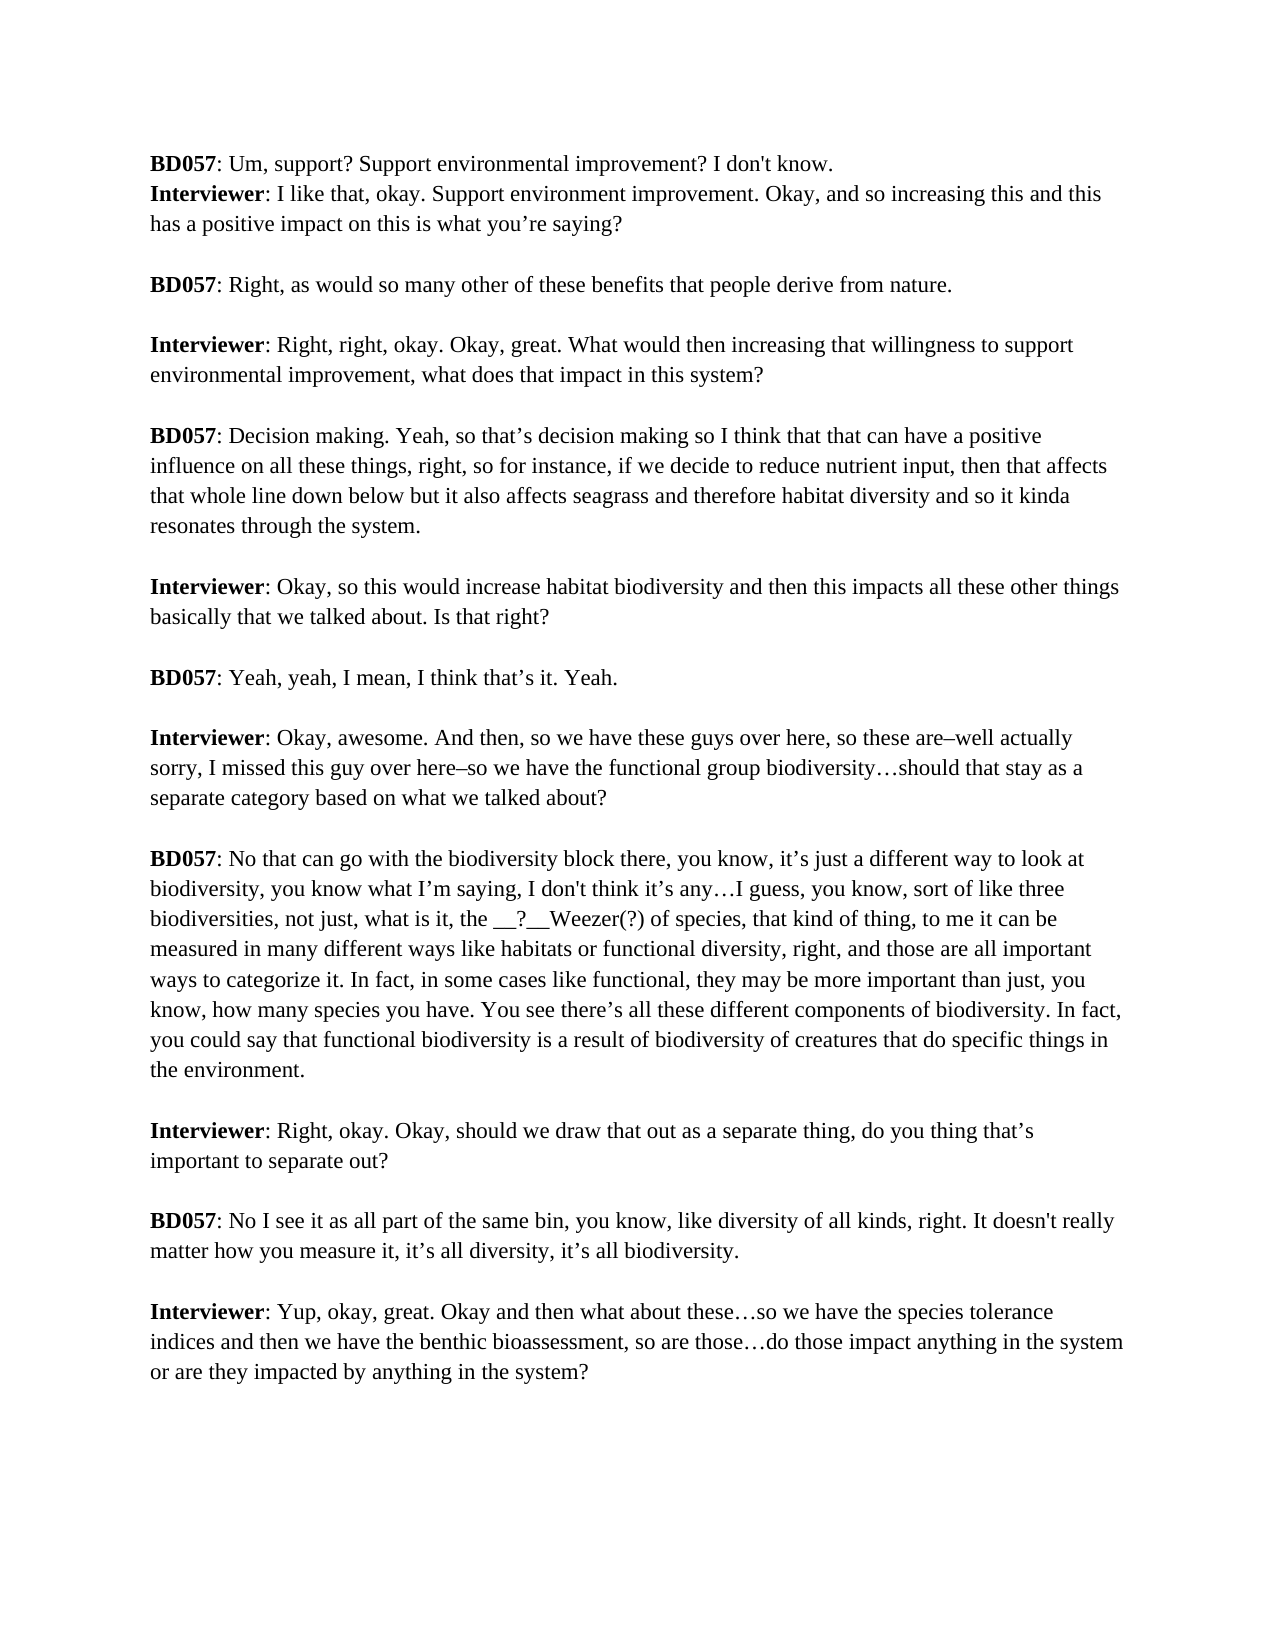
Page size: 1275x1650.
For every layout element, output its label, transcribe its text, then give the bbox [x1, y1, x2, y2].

text BD057: Yeah, yeah, I mean, I think that’s it. Yeah. [150, 663, 1125, 690]
text Interviewer: Yup, okay, great. Okay and then what about these…so we have the species tolerance indices and then we have the benthic bioassessment, so are those…do those impact anything in the system or are they impacted by anything in the system? [150, 1298, 1125, 1385]
text BD057: Um, support? Support environmental improvement? I don't know. [150, 150, 1125, 176]
text Interviewer: Okay, so this would increase habitat biodiversity and then this impacts all these other things basically that we talked about. Is that right? [150, 573, 1125, 629]
text Interviewer: I like that, okay. Support environment improvement. Okay, and so increasing this and this has a positive impact on this is what you’re saying? [150, 180, 1125, 237]
text BD057: No I see it as all part of the same bin, you know, like diversity of all kinds, right. It doesn't really matter how you measure it, it’s all diversity, it’s all biodiversity. [150, 1207, 1125, 1264]
text Interviewer: Right, okay. Okay, should we draw that out as a separate thing, do you thing that’s important to separate out? [150, 1117, 1125, 1173]
text Interviewer: Right, right, okay. Okay, great. What would then increasing that willingness to support environmental improvement, what does that impact in this system? [150, 331, 1125, 388]
text BD057: No that can go with the biodiversity block there, you know, it’s just a different way to look at biodiversity, you know what I’m saying, I don't think it’s any…I guess, you know, sort of like three biodiversities, not just, what is it, the __?__Weezer(?) of species, that kind of thing, to me it can be measured in many different ways like habitats or functional diversity, right, and those are all important ways to categorize it. In fact, in some cases like functional, they may be more important than just, you know, how many species you have. You see there’s all these different components of biodiversity. In fact, you could say that functional biodiversity is a result of biodiversity of creatures that do specific things in the environment. [150, 845, 1125, 1083]
text BD057: Decision making. Yeah, so that’s decision making so I think that that can have a positive influence on all these things, right, so for instance, if we decide to reduce nutrient input, then that affects that whole line down below but it also affects seagrass and therefore habitat diversity and so it kinda resonates through the system. [150, 422, 1125, 539]
text BD057: Right, as would so many other of these benefits that people derive from nature. [150, 271, 1125, 297]
text Interviewer: Okay, awesome. And then, so we have these guys over here, so these are–well actually sorry, I missed this guy over here–so we have the functional group biodiversity…should that stay as a separate category based on what we talked about? [150, 724, 1125, 811]
